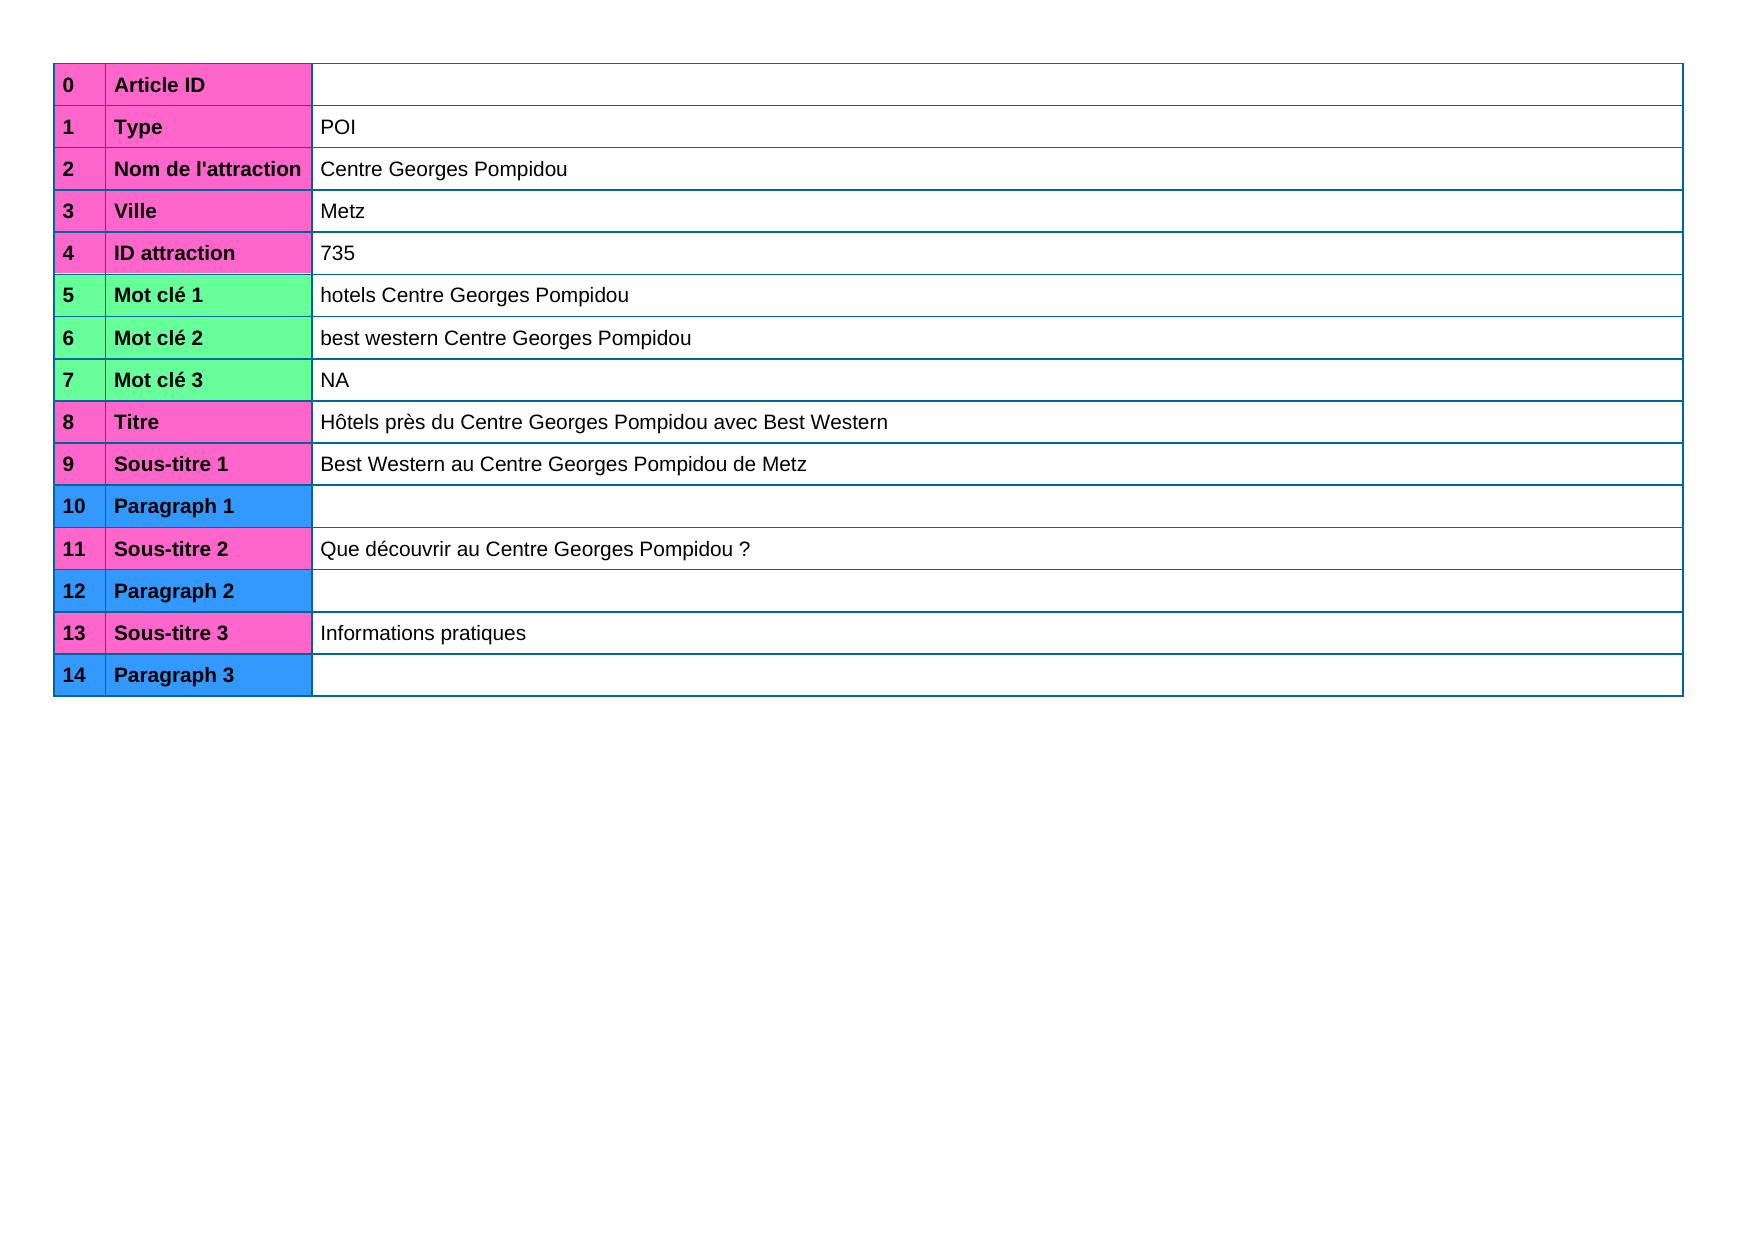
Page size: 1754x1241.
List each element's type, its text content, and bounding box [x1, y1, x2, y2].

table_cell 13 [55, 613, 105, 653]
table_cell NA [313, 360, 1682, 400]
table_cell 12 [55, 570, 105, 611]
table_cell hotels Centre Georges Pompidou [313, 275, 1682, 316]
table_cell [313, 486, 1682, 527]
table_cell Hôtels près du Centre Georges Pompidou avec Best Western [313, 402, 1682, 442]
table_cell [313, 570, 1682, 611]
table_cell 5 [55, 275, 105, 316]
table_cell Sous-titre 1 [106, 444, 311, 484]
table_cell Ville [106, 191, 311, 231]
table_cell 3 [55, 191, 105, 231]
table_header Article ID [106, 64, 311, 105]
table_cell Type [106, 106, 311, 147]
table_cell Mot clé 1 [106, 275, 311, 316]
table_cell 2 [55, 148, 105, 189]
table_cell 10 [55, 486, 105, 527]
table_header 0 [55, 64, 105, 105]
table_cell 9 [55, 444, 105, 484]
table_cell Informations pratiques [313, 613, 1682, 653]
table_header [313, 64, 1682, 105]
table_cell 7 [55, 360, 105, 400]
table_cell 8 [55, 402, 105, 442]
table_cell Mot clé 3 [106, 360, 311, 400]
table_cell best western Centre Georges Pompidou [313, 317, 1682, 358]
table_cell 735 [313, 233, 1682, 273]
table_cell ID attraction [106, 233, 311, 273]
table_cell [313, 655, 1682, 695]
table_cell Paragraph 1 [106, 486, 311, 527]
table_cell 4 [55, 233, 105, 273]
table_cell 14 [55, 655, 105, 695]
table_cell Metz [313, 191, 1682, 231]
table_cell Titre [106, 402, 311, 442]
table_cell Sous-titre 3 [106, 613, 311, 653]
table_cell Centre Georges Pompidou [313, 148, 1682, 189]
table_cell POI [313, 106, 1682, 147]
table_cell Que découvrir au Centre Georges Pompidou ? [313, 528, 1682, 569]
table_cell Best Western au Centre Georges Pompidou de Metz [313, 444, 1682, 484]
table_cell Paragraph 3 [106, 655, 311, 695]
table_cell 1 [55, 106, 105, 147]
table_cell 11 [55, 528, 105, 569]
table_cell Sous-titre 2 [106, 528, 311, 569]
table_cell Mot clé 2 [106, 317, 311, 358]
table_cell Nom de l'attraction [106, 148, 311, 189]
table_cell 6 [55, 317, 105, 358]
table_cell Paragraph 2 [106, 570, 311, 611]
